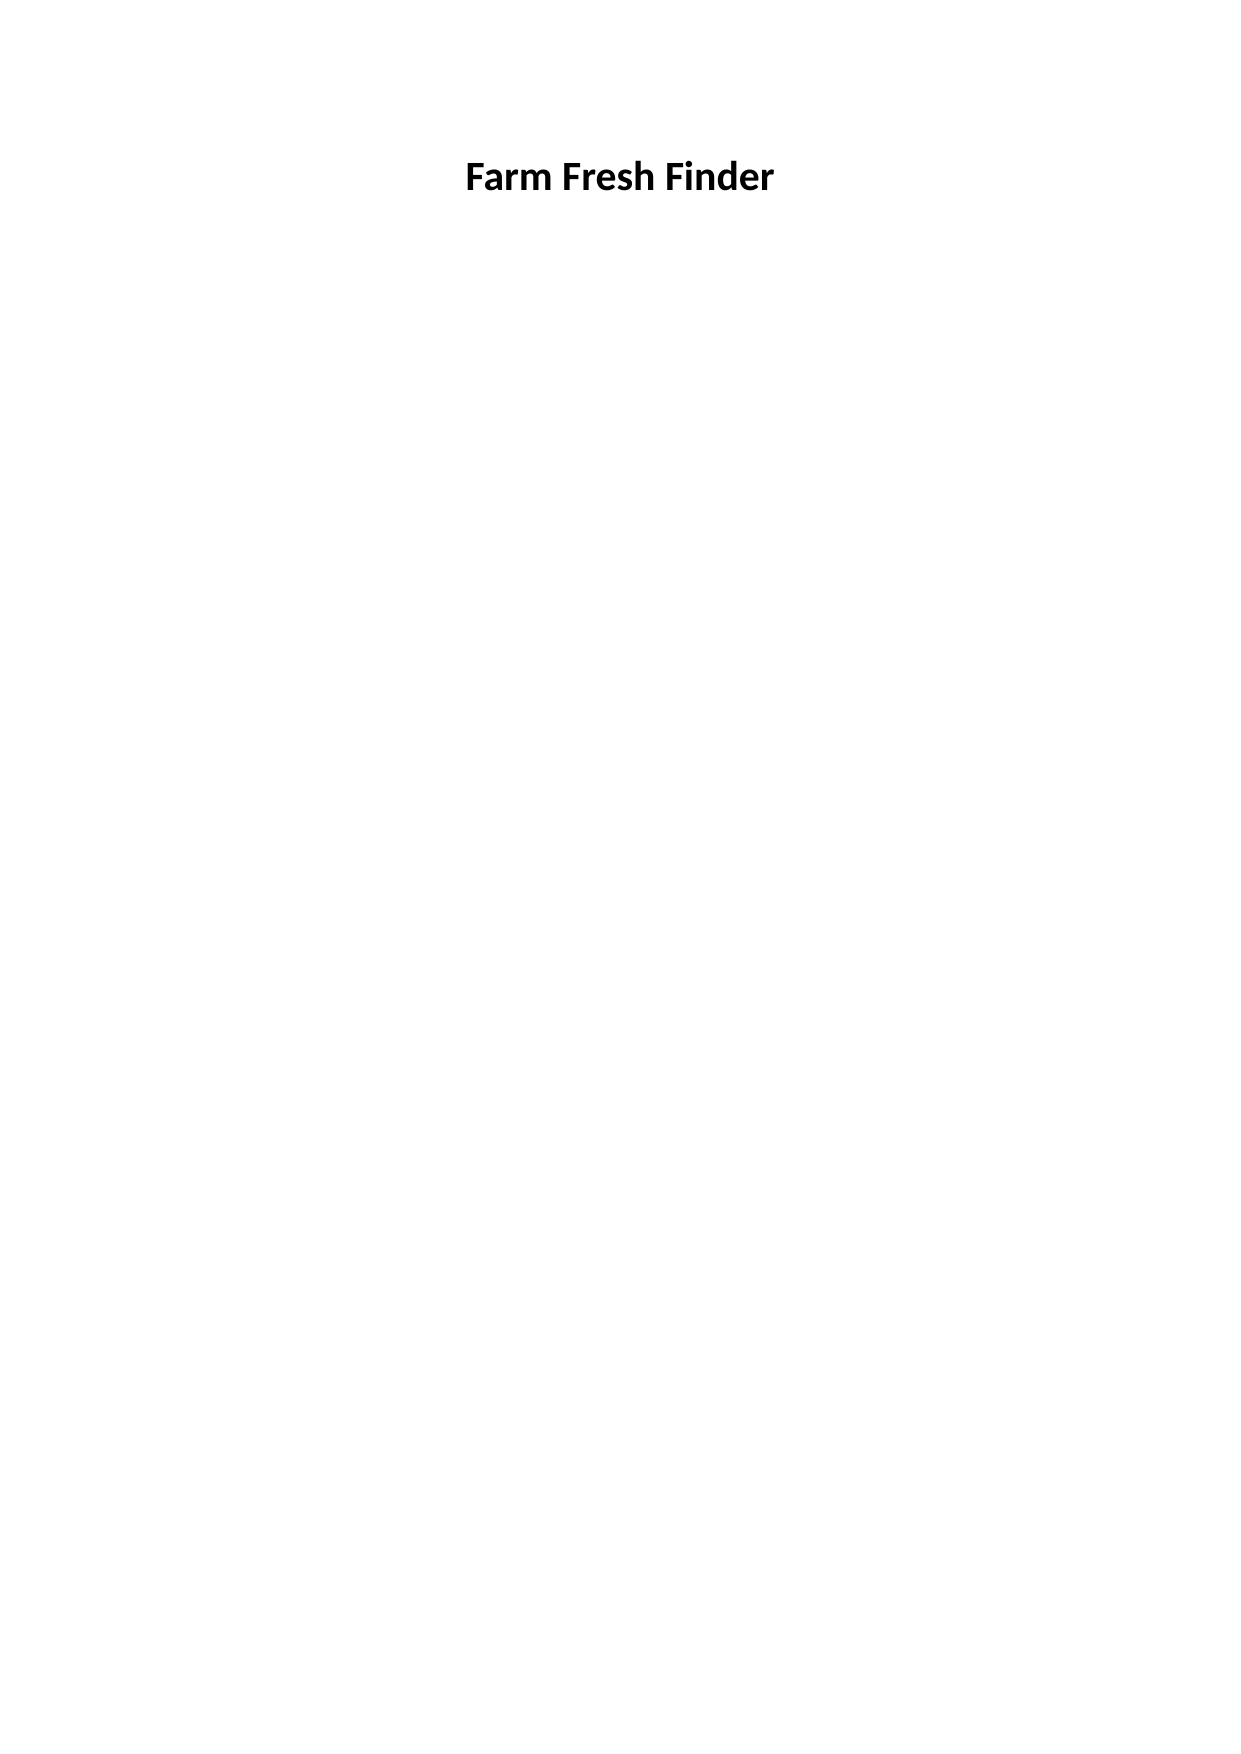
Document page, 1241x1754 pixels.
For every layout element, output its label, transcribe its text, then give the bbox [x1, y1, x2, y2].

text Farm Fresh Finder [150, 150, 1090, 201]
